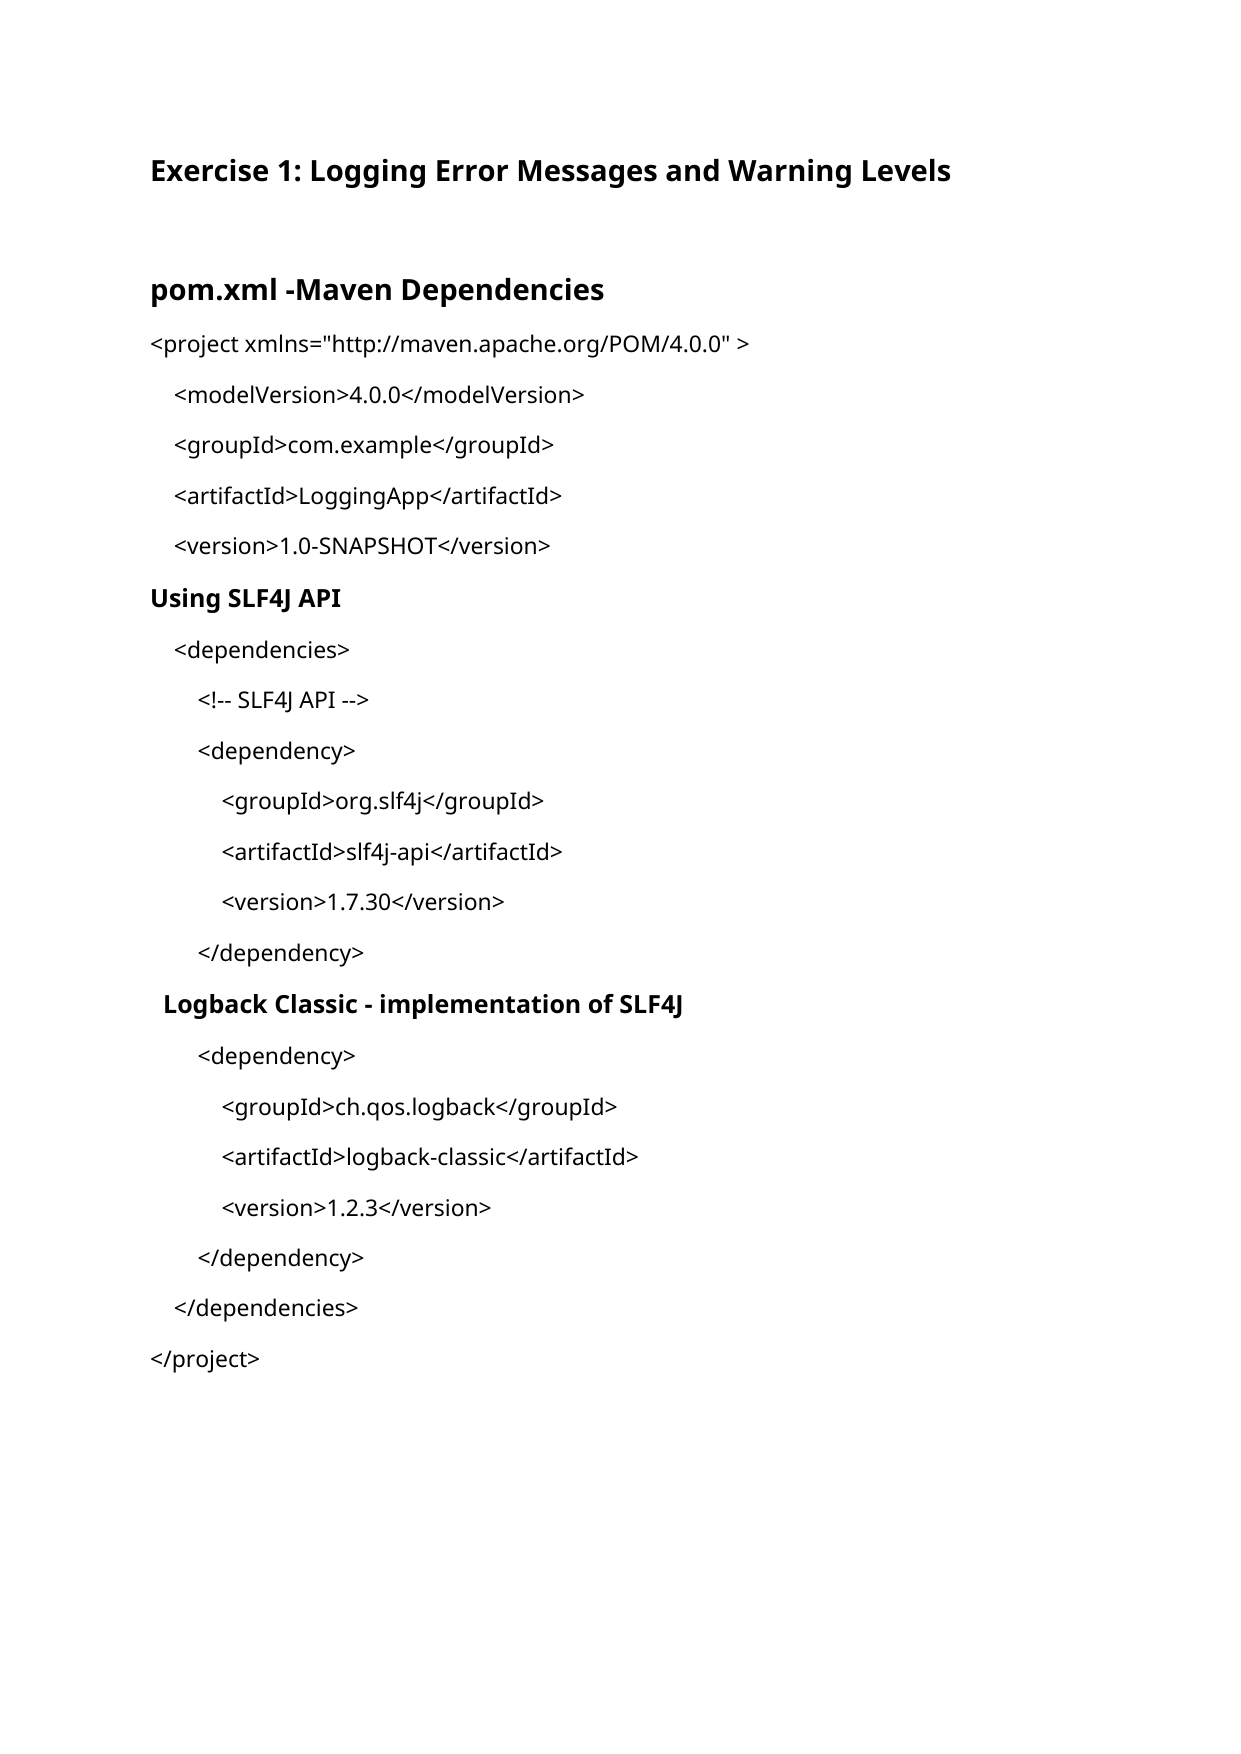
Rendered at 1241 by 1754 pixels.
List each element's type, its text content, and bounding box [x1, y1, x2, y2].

text Logback Classic - implementation of SLF4J [150, 987, 1090, 1021]
text <version>1.0-SNAPSHOT</version> [150, 530, 1090, 561]
text Using SLF4J API [150, 581, 1090, 614]
text <!-- SLF4J API --> [150, 684, 1090, 716]
text <version>1.7.30</version> [150, 886, 1090, 917]
text <version>1.2.3</version> [150, 1192, 1090, 1223]
text <groupId>com.example</groupId> [150, 429, 1090, 461]
text </dependency> [150, 1242, 1090, 1273]
text pom.xml -Maven Dependencies [150, 269, 1090, 309]
text <dependency> [150, 1040, 1090, 1072]
text </dependencies> [150, 1292, 1090, 1324]
text <dependency> [150, 735, 1090, 766]
text <groupId>ch.qos.logback</groupId> [150, 1091, 1090, 1122]
text <artifactId>logback-classic</artifactId> [150, 1141, 1090, 1172]
text <artifactId>LoggingApp</artifactId> [150, 480, 1090, 511]
text Exercise 1: Logging Error Messages and Warning Levels [150, 150, 1090, 190]
text <project xmlns="http://maven.apache.org/POM/4.0.0" > [150, 328, 1090, 360]
text <groupId>org.slf4j</groupId> [150, 785, 1090, 816]
text </dependency> [150, 936, 1090, 968]
text <modelVersion>4.0.0</modelVersion> [150, 379, 1090, 410]
text <artifactId>slf4j-api</artifactId> [150, 836, 1090, 867]
text </project> [150, 1343, 1090, 1374]
text <dependencies> [150, 634, 1090, 665]
